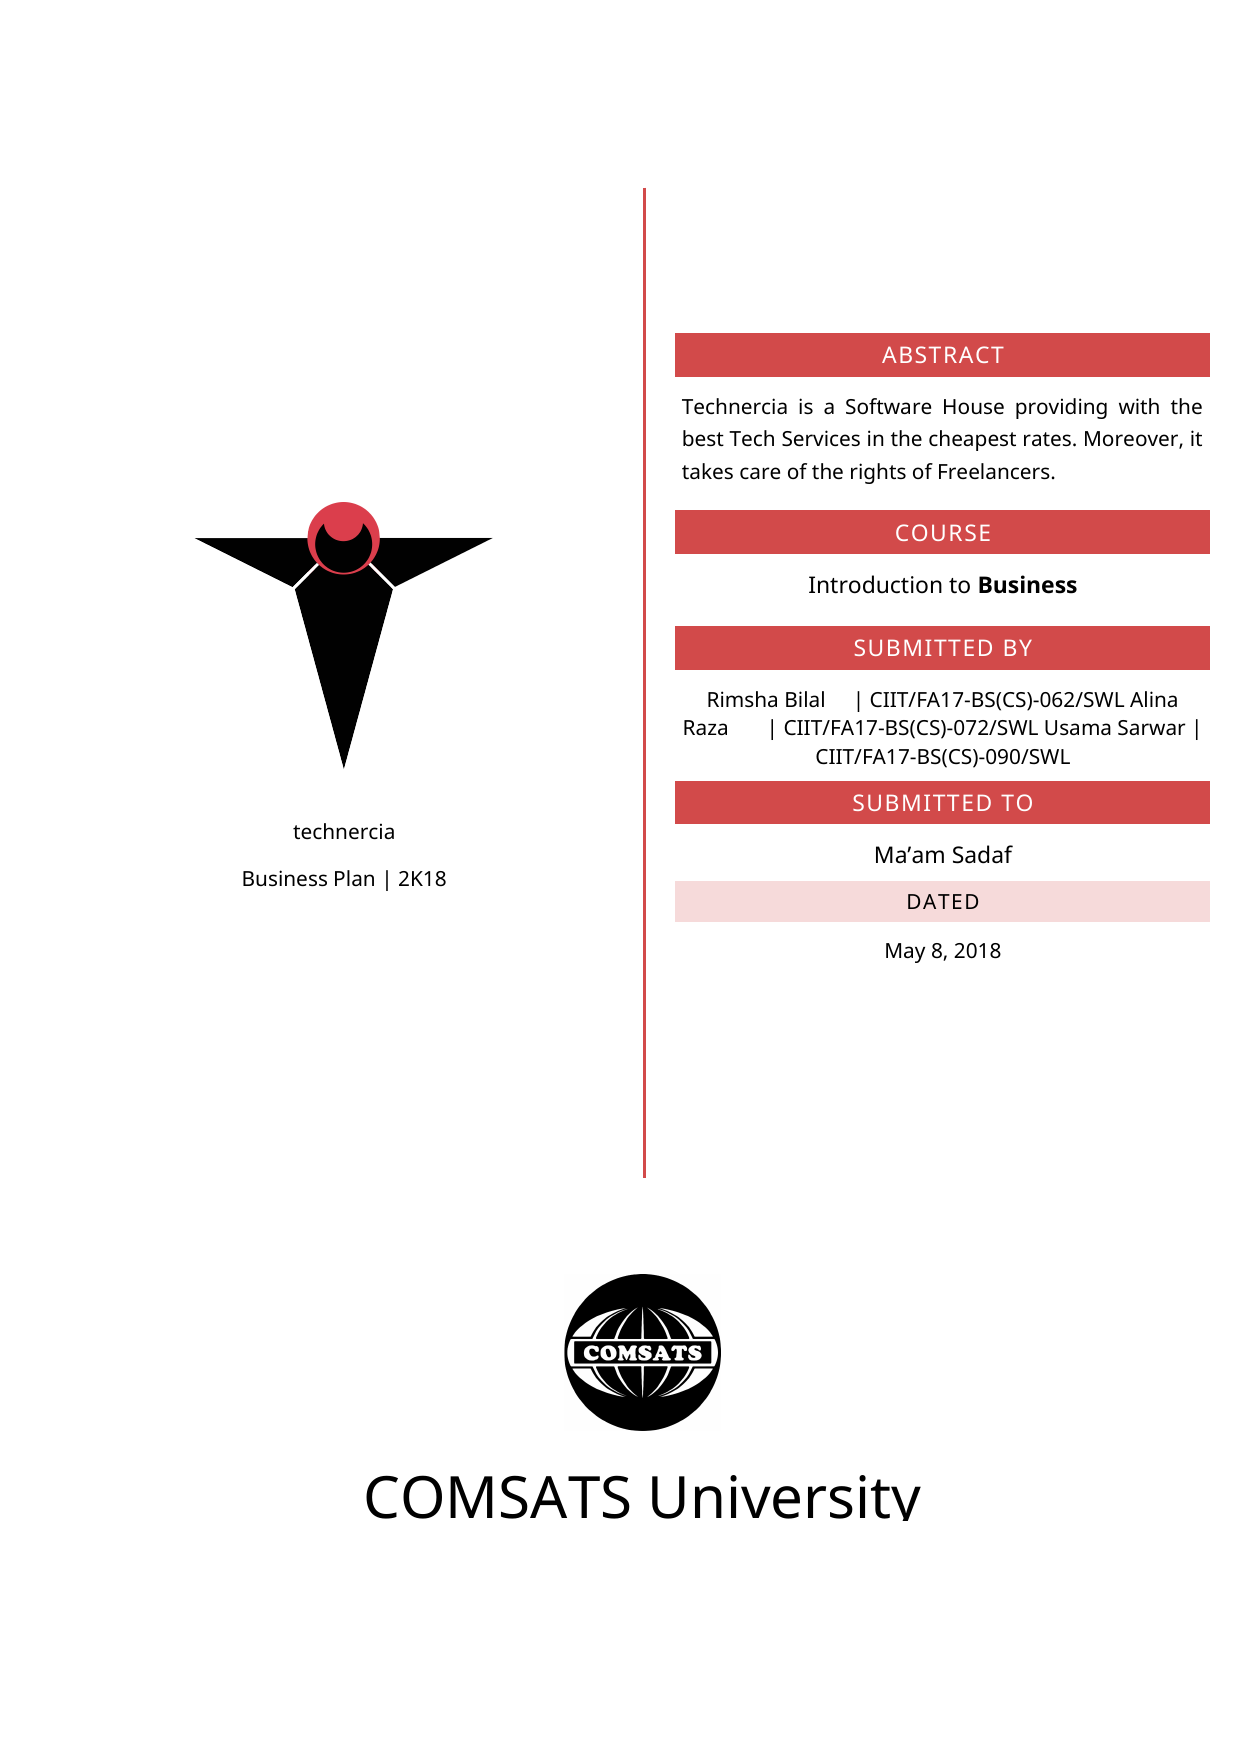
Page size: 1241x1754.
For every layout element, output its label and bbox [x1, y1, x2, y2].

picture [564, 1274, 721, 1431]
picture [180, 458, 508, 786]
